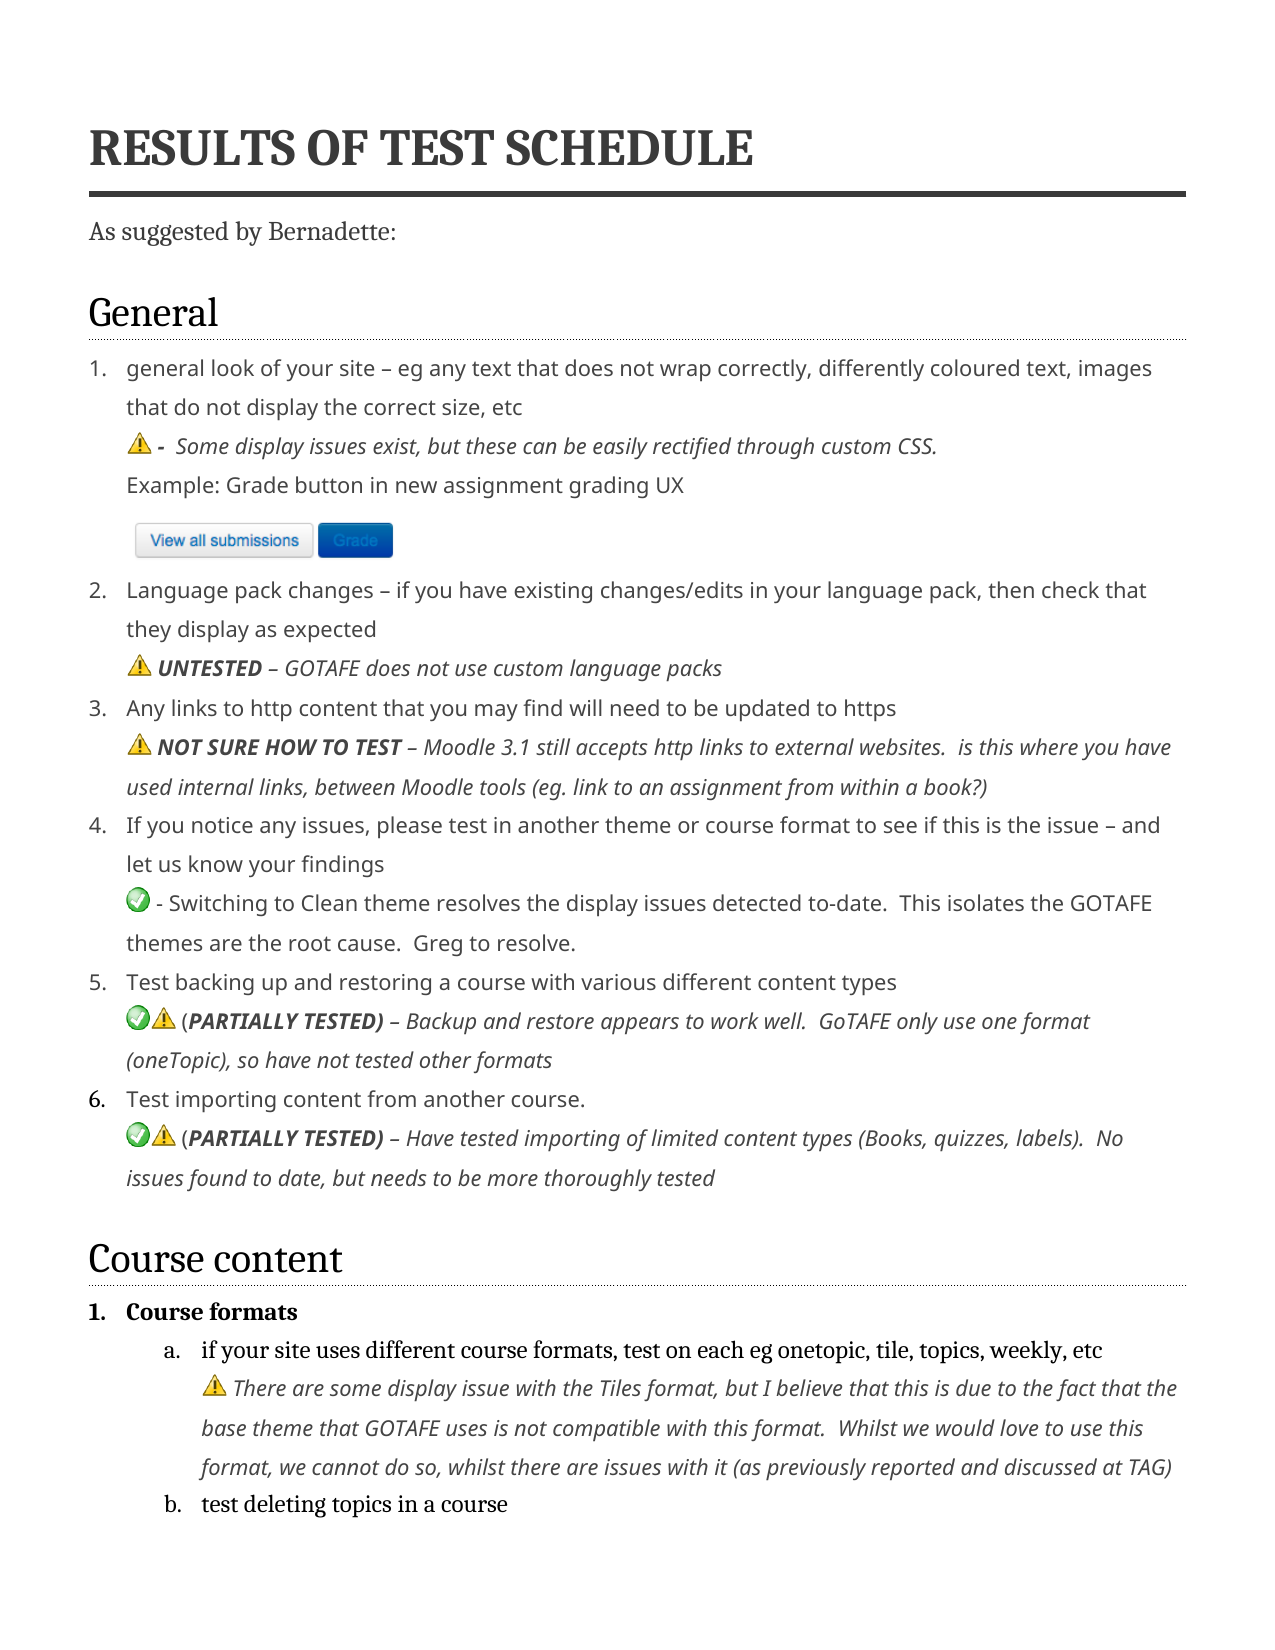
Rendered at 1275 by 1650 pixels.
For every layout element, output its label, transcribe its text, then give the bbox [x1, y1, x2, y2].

subtitle General [89, 289, 1186, 340]
list There are some display issue with the Tiles format, but I believe that this is due to the fact that the base theme that GOTAFE uses is not compatible with this format. Whilst we would love to use this format, we cannot do so, whilst there are issues with it (as previously reported and discussed at TAG) [201, 1373, 1186, 1481]
subtitle RESULTS OF Test schedule [89, 118, 1186, 191]
list if your site uses different course formats, test on each eg onetopic, tile, topics, weekly, etc [164, 1336, 1186, 1364]
picture [126, 1005, 176, 1030]
picture [126, 731, 152, 756]
subtitle Course content [89, 1235, 1186, 1286]
list general look of your site – eg any text that does not wrap correctly, differently coloured text, images that do not display the correct size, etc - Some display issues exist, but these can be easily rectified through custom CSS. Example: Grade button in new assignment grading UX [89, 353, 1186, 566]
list Course formats [89, 1298, 1186, 1327]
list If you notice any issues, please test in another theme or course format to see if this is the issue – and let us know your findings - Switching to Clean theme resolves the display issues detected to-date. This isolates the GOTAFE themes are the root cause. Greg to resolve. [89, 810, 1186, 958]
list Test importing content from another course. [89, 1084, 1186, 1114]
picture [126, 887, 151, 912]
list Any links to http content that you may find will need to be updated to https [89, 693, 1186, 723]
list test deleting topics in a course [164, 1490, 1186, 1519]
list Language pack changes – if you have existing changes/edits in your language pack, then check that they display as expected UNTESTED – GOTAFE does not use custom language packs [89, 575, 1186, 684]
list Test backing up and restoring a course with various different content types (PARTIALLY TESTED) – Backup and restore appears to work well. GoTAFE only use one format (oneTopic), so have not tested other formats [89, 966, 1186, 1075]
picture [126, 430, 152, 455]
picture [126, 1122, 176, 1147]
picture [126, 652, 152, 677]
text As suggested by Bernadette: [89, 216, 1186, 247]
picture [201, 1372, 227, 1397]
list NOT SURE HOW TO TEST – Moodle 3.1 still accepts http links to external websites. is this where you have used internal links, between Moodle tools (eg. link to an assignment from within a book?) [126, 731, 1186, 801]
list (PARTIALLY TESTED) – Have tested importing of limited content types (Books, quizzes, labels). No issues found to date, but needs to be more thoroughly tested [126, 1123, 1186, 1193]
picture [126, 509, 408, 566]
